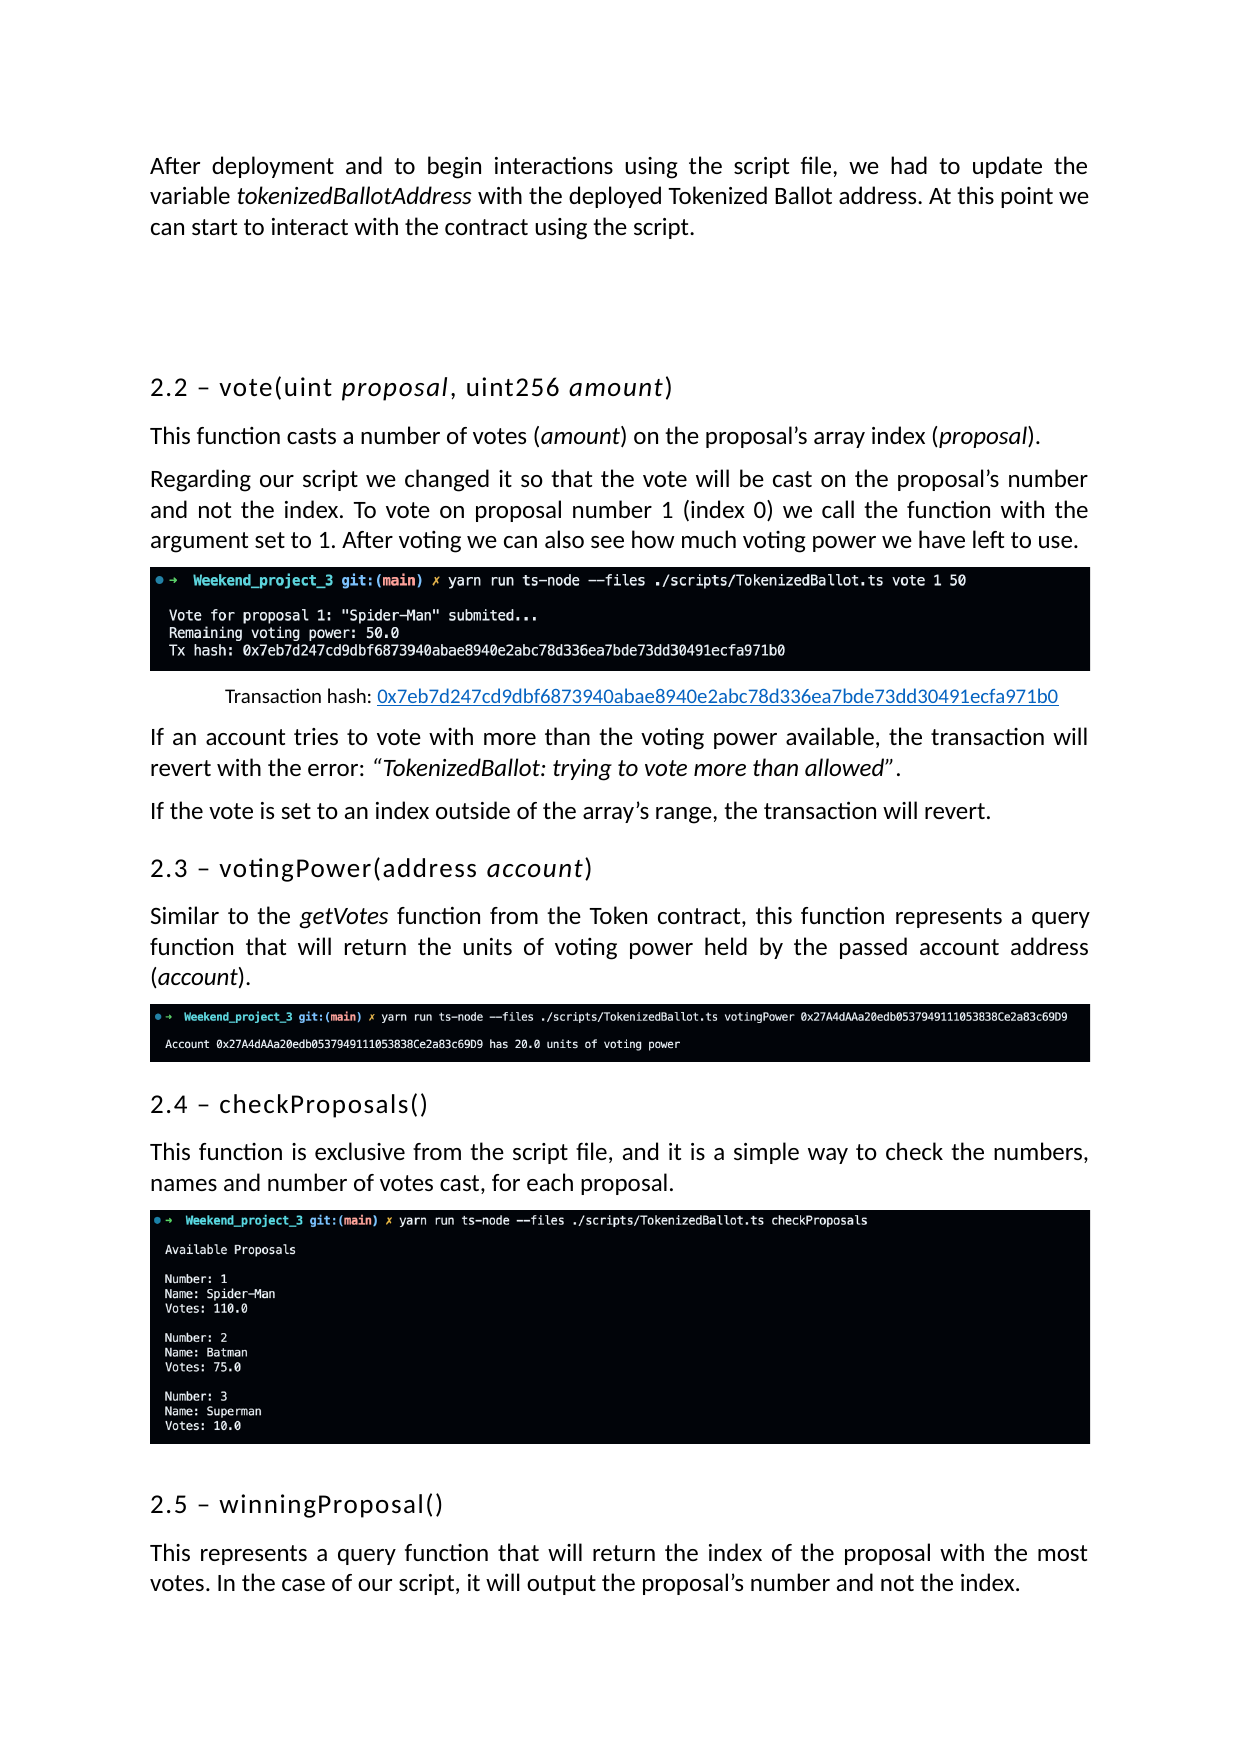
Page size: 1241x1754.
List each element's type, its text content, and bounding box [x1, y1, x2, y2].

text This represents a query function that will return the index of the proposal with the most votes. In the case of our script, it will output the proposal’s number and not the index. [150, 1537, 1090, 1598]
text Transaction hash: 0x7eb7d247cd9dbf6873940abae8940e2abc78d336ea7bde73dd30491ecfa971b0 [150, 683, 1090, 709]
text After deployment and to begin interactions using the script file, we had to update the variable tokenizedBallotAddress with the deployed Tokenized Ballot address. At this point we can start to interact with the contract using the script. [150, 150, 1090, 242]
text Regarding our script we changed it so that the vote will be cast on the proposal’s number and not the index. To vote on proposal number 1 (index 0) we call the function with the argument set to 1. After voting we can also see how much voting power we have left to use. [150, 463, 1090, 555]
picture [150, 1210, 1091, 1444]
subtitle 2.2 – vote(uint proposal, uint256 amount) [150, 371, 1090, 404]
text This function casts a number of votes (amount) on the proposal’s array index (proposal). [150, 420, 1090, 451]
subtitle 2.4 – checkProposals() [150, 1087, 1090, 1120]
subtitle 2.3 – votingPower(address account) [150, 851, 1090, 884]
picture [150, 567, 1091, 671]
subtitle 2.5 – winningProposal() [150, 1487, 1090, 1520]
text This function is exclusive from the script file, and it is a simple way to check the numbers, names and number of votes cast, for each proposal. [150, 1136, 1090, 1197]
text If an account tries to vote with more than the voting power available, the transaction will revert with the error: “TokenizedBallot: trying to vote more than allowed”. [150, 721, 1090, 782]
picture [150, 1004, 1091, 1062]
text Similar to the getVotes function from the Token contract, this function represents a query function that will return the units of voting power held by the passed account address (account). [150, 900, 1090, 992]
text If the vote is set to an index outside of the array’s range, the transaction will revert. [150, 795, 1090, 826]
